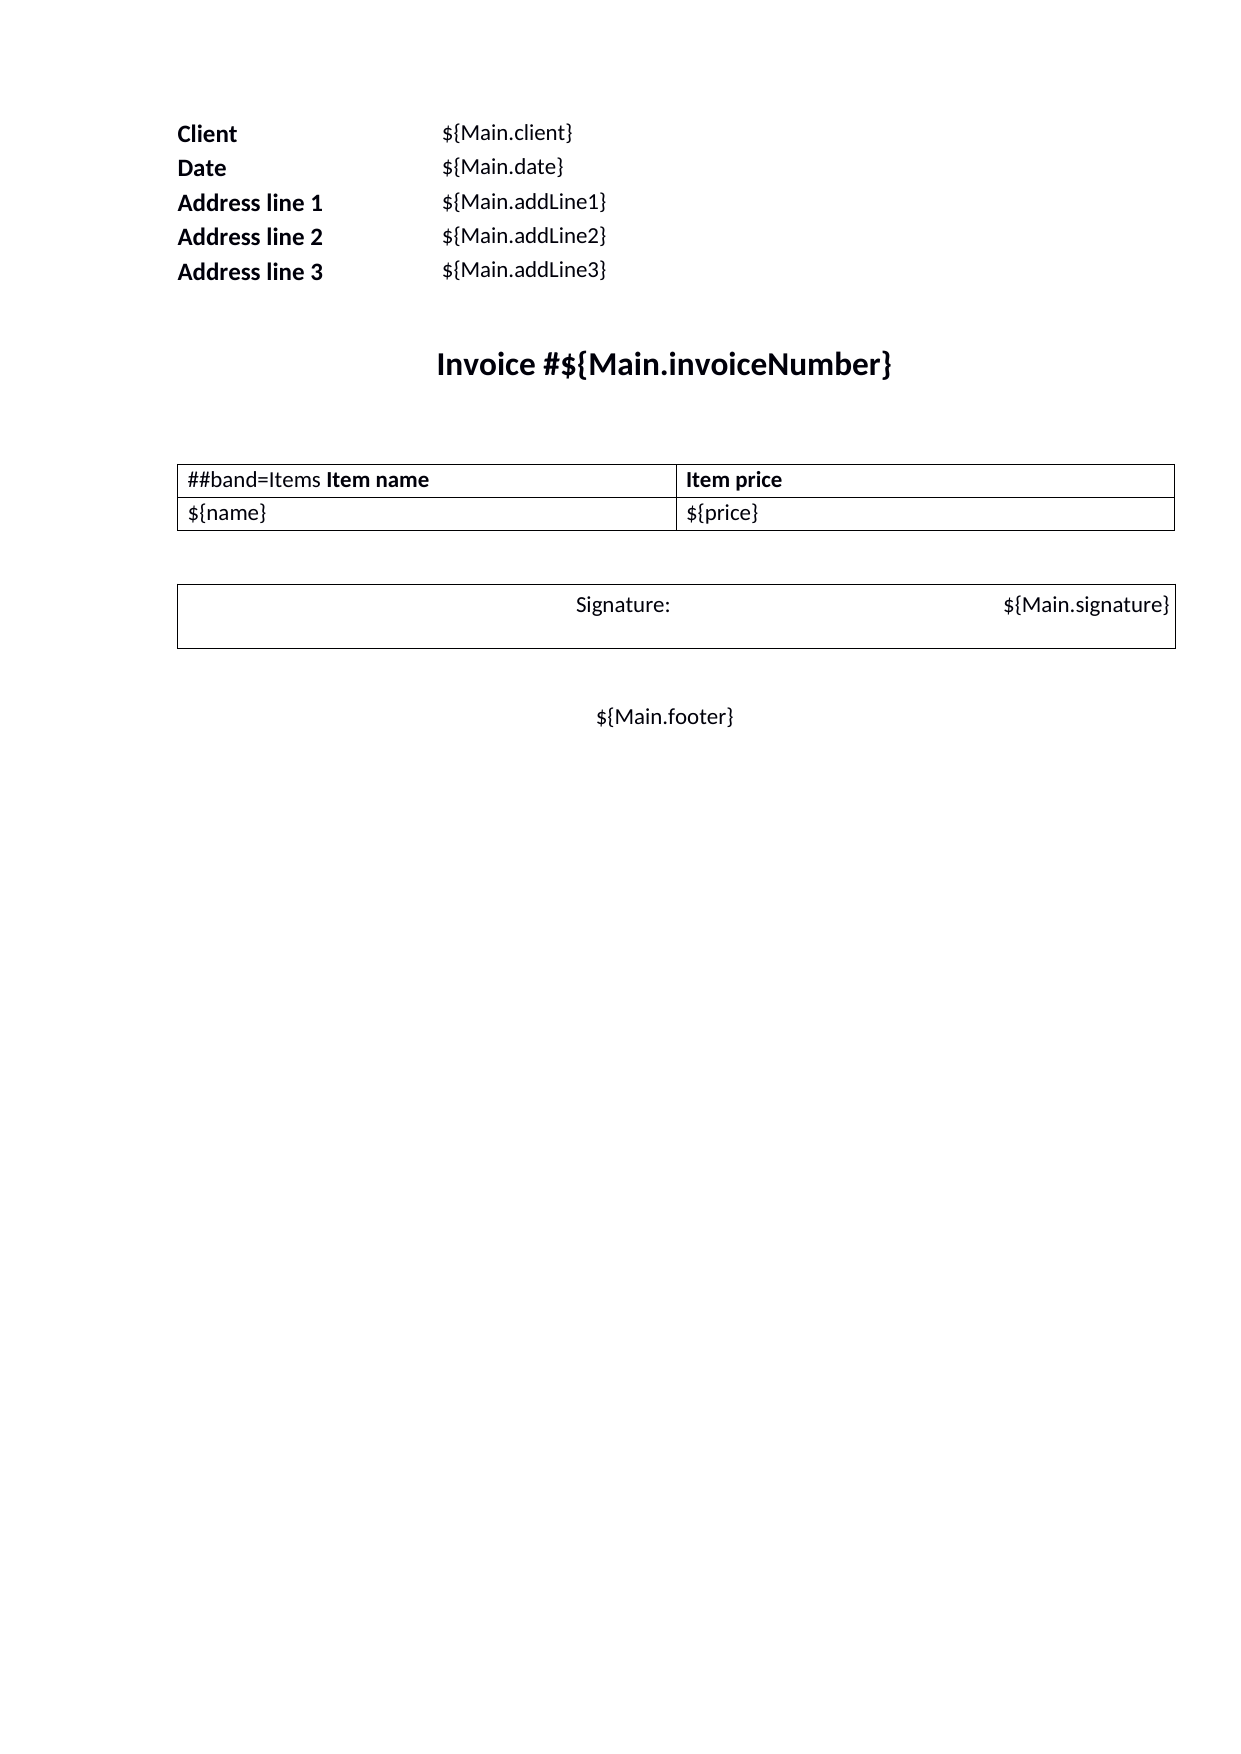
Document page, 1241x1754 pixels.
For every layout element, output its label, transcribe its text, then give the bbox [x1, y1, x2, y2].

table_header ${Main.signature} [676, 585, 1175, 648]
table_cell Address line 3 [166, 256, 430, 290]
table_header Signature: [178, 585, 676, 648]
table_cell ${Main.addLine2} [430, 221, 695, 256]
table_cell ${name} [178, 498, 676, 529]
table_header ##band=Items Item name [178, 465, 676, 497]
table_header ${Main.client} [430, 118, 695, 152]
text ${Main.footer} [177, 702, 1152, 730]
table_header Item price [677, 465, 1174, 497]
table_cell ${Main.addLine3} [430, 256, 695, 290]
table_cell ${Main.date} [430, 153, 695, 187]
table_cell Address line 2 [166, 221, 430, 256]
text Invoice #${Main.invoiceNumber} [177, 343, 1152, 384]
table_cell ${price} [677, 498, 1174, 529]
table_cell Date [166, 153, 430, 187]
table_header Client [166, 118, 430, 152]
table_cell ${Main.addLine1} [430, 187, 695, 221]
table_cell Address line 1 [166, 187, 430, 221]
